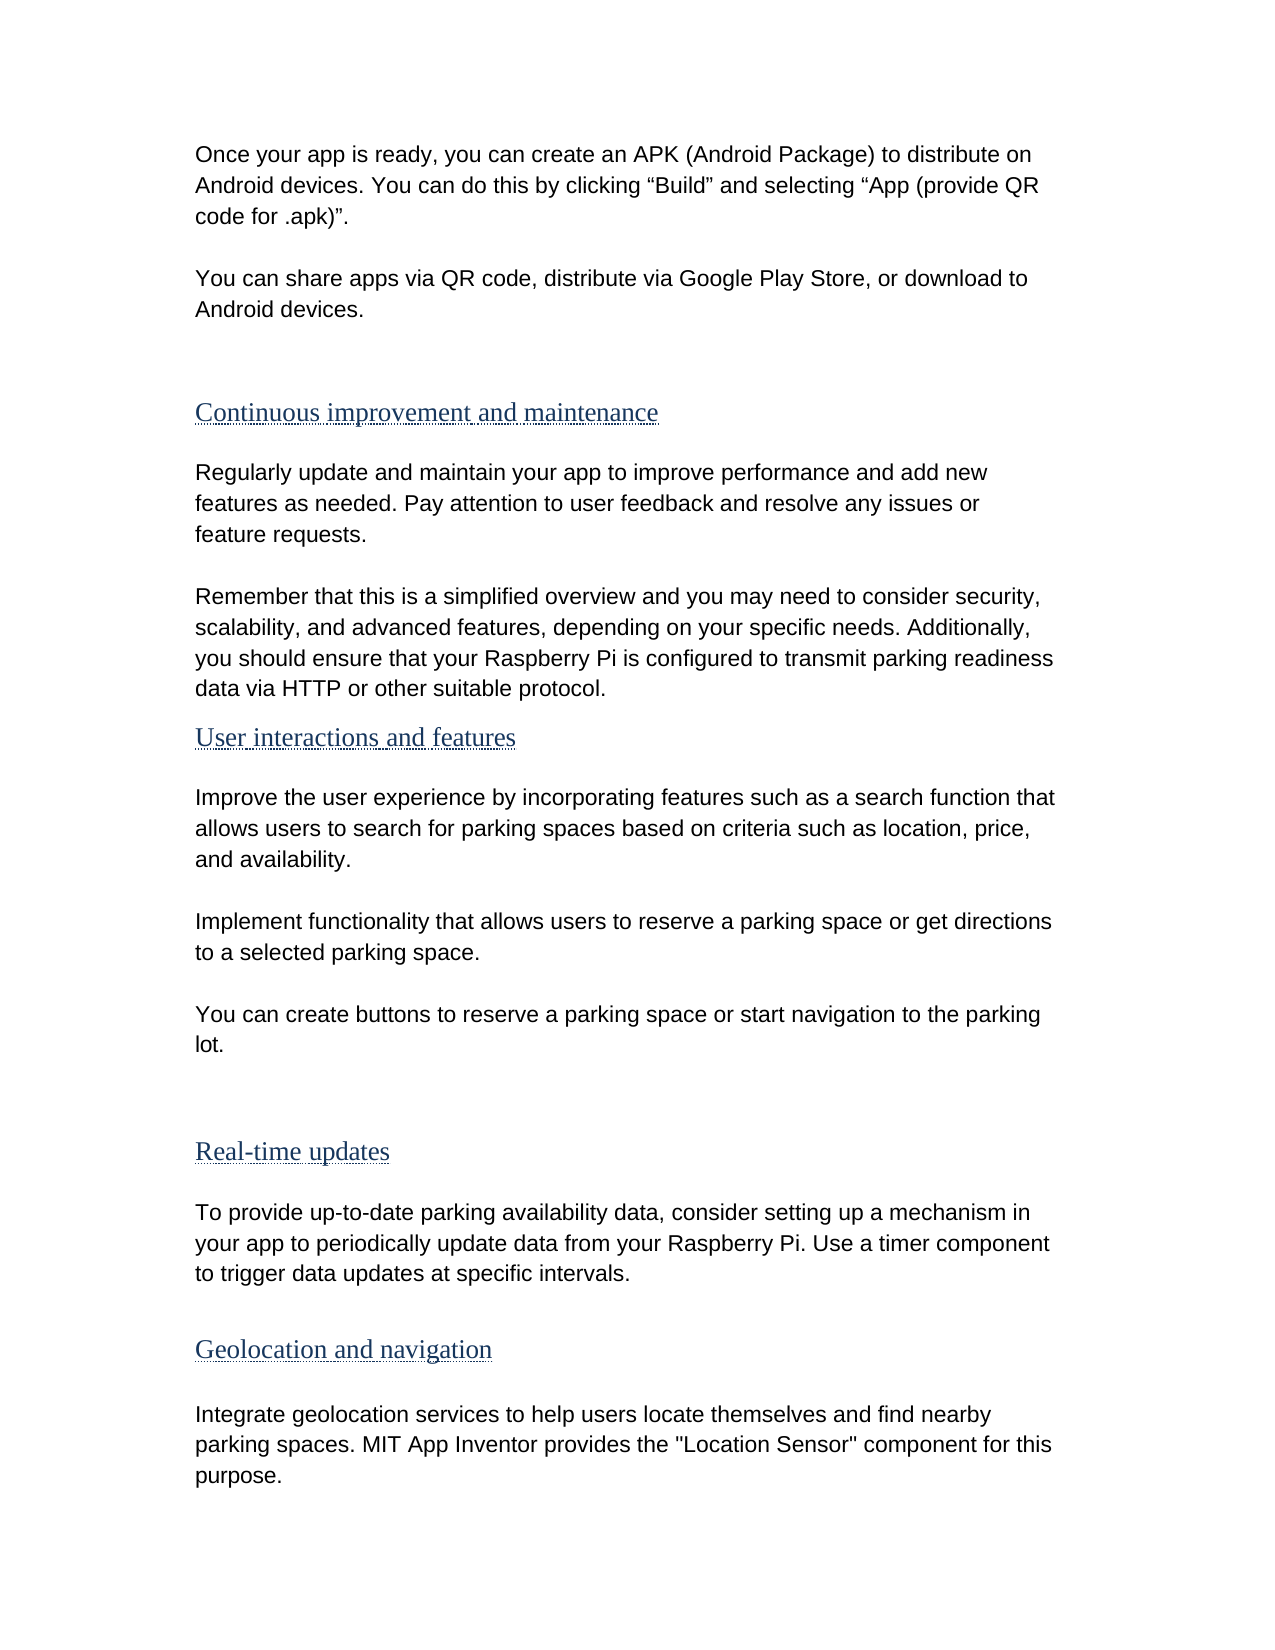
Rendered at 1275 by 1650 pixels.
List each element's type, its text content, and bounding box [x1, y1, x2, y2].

text Once your app is ready, you can create an APK (Android Package) to distribute on Android devices. You can do this by clicking “Build” and selecting “App (provide QR code for .apk)”. [195, 141, 1046, 229]
subtitle Continuous improvement and maintenance [195, 396, 1096, 427]
text Remember that this is a simplified overview and you may need to consider security, scalability, and advanced features, depending on your specific needs. Additionally, you should ensure that your Raspberry Pi is configured to transmit parking readiness data via HTTP or other suitable protocol. [195, 583, 1066, 702]
text Improve the user experience by incorporating features such as a search function that allows users to search for parking spaces based on criteria such as location, price, and availability. [195, 784, 1066, 873]
text You can create buttons to reserve a parking space or start navigation to the parking lot. [195, 1001, 1046, 1058]
text Integrate geolocation services to help users locate themselves and find nearby parking spaces. MIT App Inventor provides the "Location Sensor" component for this purpose. [195, 1401, 1066, 1489]
text You can share apps via QR code, distribute via Google Play Store, or download to Android devices. [195, 265, 1096, 322]
subtitle Real-time updates [195, 1136, 1096, 1167]
text Implement functionality that allows users to reserve a parking space or get directions to a selected parking space. [195, 908, 1066, 965]
subtitle Geolocation and navigation [195, 1333, 1096, 1365]
subtitle User interactions and features [195, 721, 1096, 752]
text Regularly update and maintain your app to improve performance and add new features as needed. Pay attention to user feedback and resolve any issues or feature requests. [195, 459, 1046, 547]
text To provide up-to-date parking availability data, consider setting up a mechanism in your app to periodically update data from your Raspberry Pi. Use a timer component to trigger data updates at specific intervals. [195, 1199, 1066, 1287]
